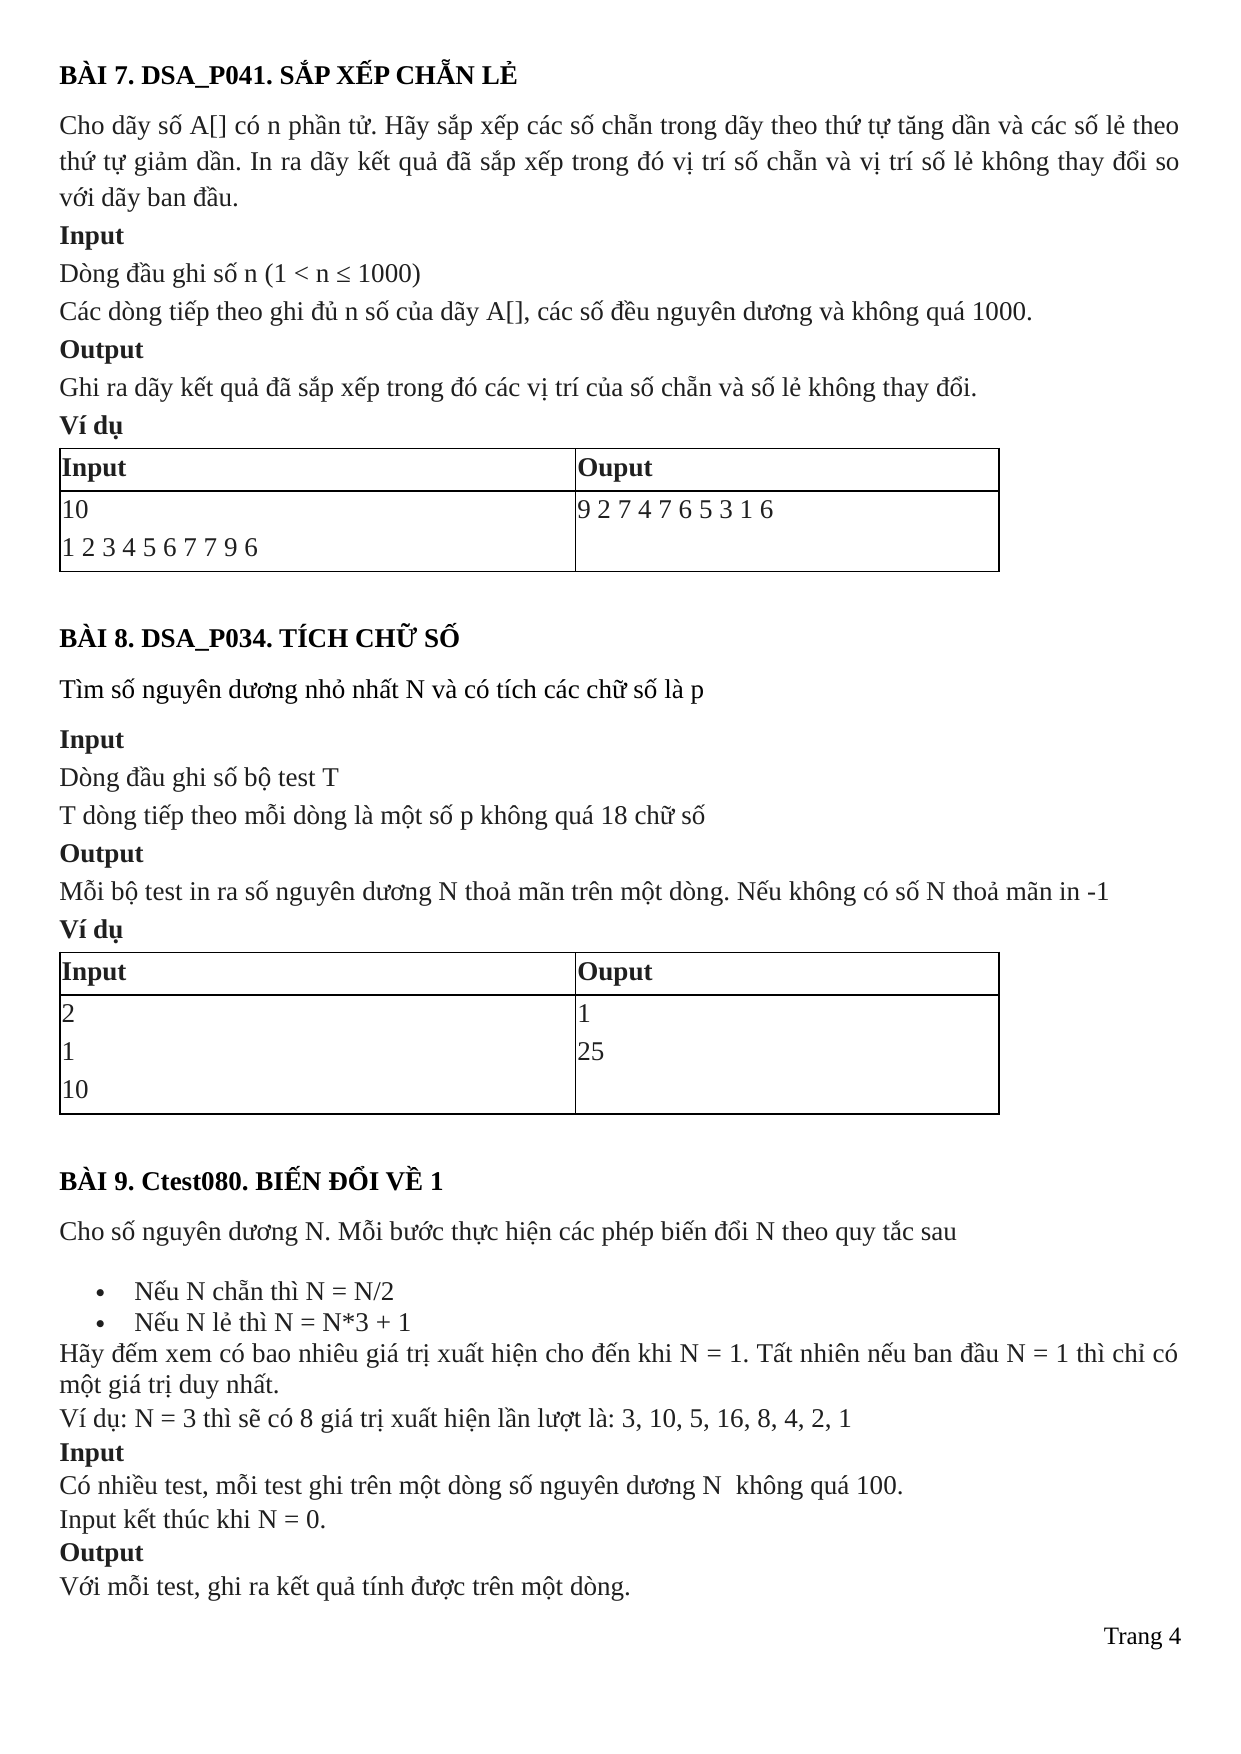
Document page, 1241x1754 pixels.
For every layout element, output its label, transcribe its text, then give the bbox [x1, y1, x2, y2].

text BÀI 8. DSA_P034. TÍCH CHỮ SỐ [59, 622, 1181, 654]
text Output [59, 837, 1181, 868]
table_cell 1 25 [576, 996, 998, 1113]
text Output [59, 1536, 1181, 1567]
table_header Ouput [576, 449, 998, 490]
table_header Ouput [576, 953, 998, 994]
table_cell 2 1 10 [61, 996, 575, 1113]
text Với mỗi test, ghi ra kết quả tính được trên một dòng. [59, 1570, 1181, 1601]
text Input kết thúc khi N = 0. [59, 1503, 1181, 1534]
list Nếu N chẵn thì N = N/2 [97, 1275, 1181, 1306]
text BÀI 7. DSA_P041. SẮP XẾP CHẴN LẺ [59, 59, 1181, 90]
text Các dòng tiếp theo ghi đủ n số của dãy A[], các số đều nguyên dương và không quá 1000. [59, 295, 1181, 326]
text Input [59, 219, 1181, 250]
text Cho dãy số A[] có n phần tử. Hãy sắp xếp các số chẵn trong dãy theo thứ tự tăng dần và các số lẻ theo thứ tự giảm dần. In ra dãy kết quả đã sắp xếp trong đó vị trí số chẵn và vị trí số lẻ không thay đổi so với dãy ban đầu. [59, 109, 1181, 212]
text Tìm số nguyên dương nhỏ nhất N và có tích các chữ số là p [59, 673, 1181, 704]
text Dòng đầu ghi số bộ test T [59, 761, 1181, 792]
table_cell 9 2 7 4 7 6 5 3 1 6 [576, 492, 998, 571]
list Nếu N lẻ thì N = N*3 + 1 [97, 1306, 1181, 1337]
text BÀI 9. Ctest080. BIẾN ĐỔI VỀ 1 [59, 1165, 1181, 1196]
text Mỗi bộ test in ra số nguyên dương N thoả mãn trên một dòng. Nếu không có số N thoả mãn in -1 [59, 875, 1181, 907]
text Ghi ra dãy kết quả đã sắp xếp trong đó các vị trí của số chẵn và số lẻ không thay đổi. [59, 371, 1181, 402]
text Output [59, 333, 1181, 364]
text Ví dụ: N = 3 thì sẽ có 8 giá trị xuất hiện lần lượt là: 3, 10, 5, 16, 8, 4, 2, 1 [59, 1402, 1181, 1433]
text Input [59, 1436, 1181, 1467]
text Input [59, 723, 1181, 754]
table_header Input [61, 953, 575, 994]
text Có nhiều test, mỗi test ghi trên một dòng số nguyên dương N không quá 100. [59, 1469, 1181, 1500]
text Ví dụ [59, 913, 1181, 945]
text Dòng đầu ghi số n (1 < n ≤ 1000) [59, 257, 1181, 288]
text Cho số nguyên dương N. Mỗi bước thực hiện các phép biến đổi N theo quy tắc sau [59, 1215, 1181, 1246]
table_header Input [61, 449, 575, 490]
text T dòng tiếp theo mỗi dòng là một số p không quá 18 chữ số [59, 799, 1181, 830]
table_cell 10 1 2 3 4 5 6 7 7 9 6 [61, 492, 575, 571]
text Hãy đếm xem có bao nhiêu giá trị xuất hiện cho đến khi N = 1. Tất nhiên nếu ban đầu N = 1 thì chỉ có một giá trị duy nhất. [59, 1337, 1181, 1400]
text Ví dụ [59, 409, 1181, 441]
